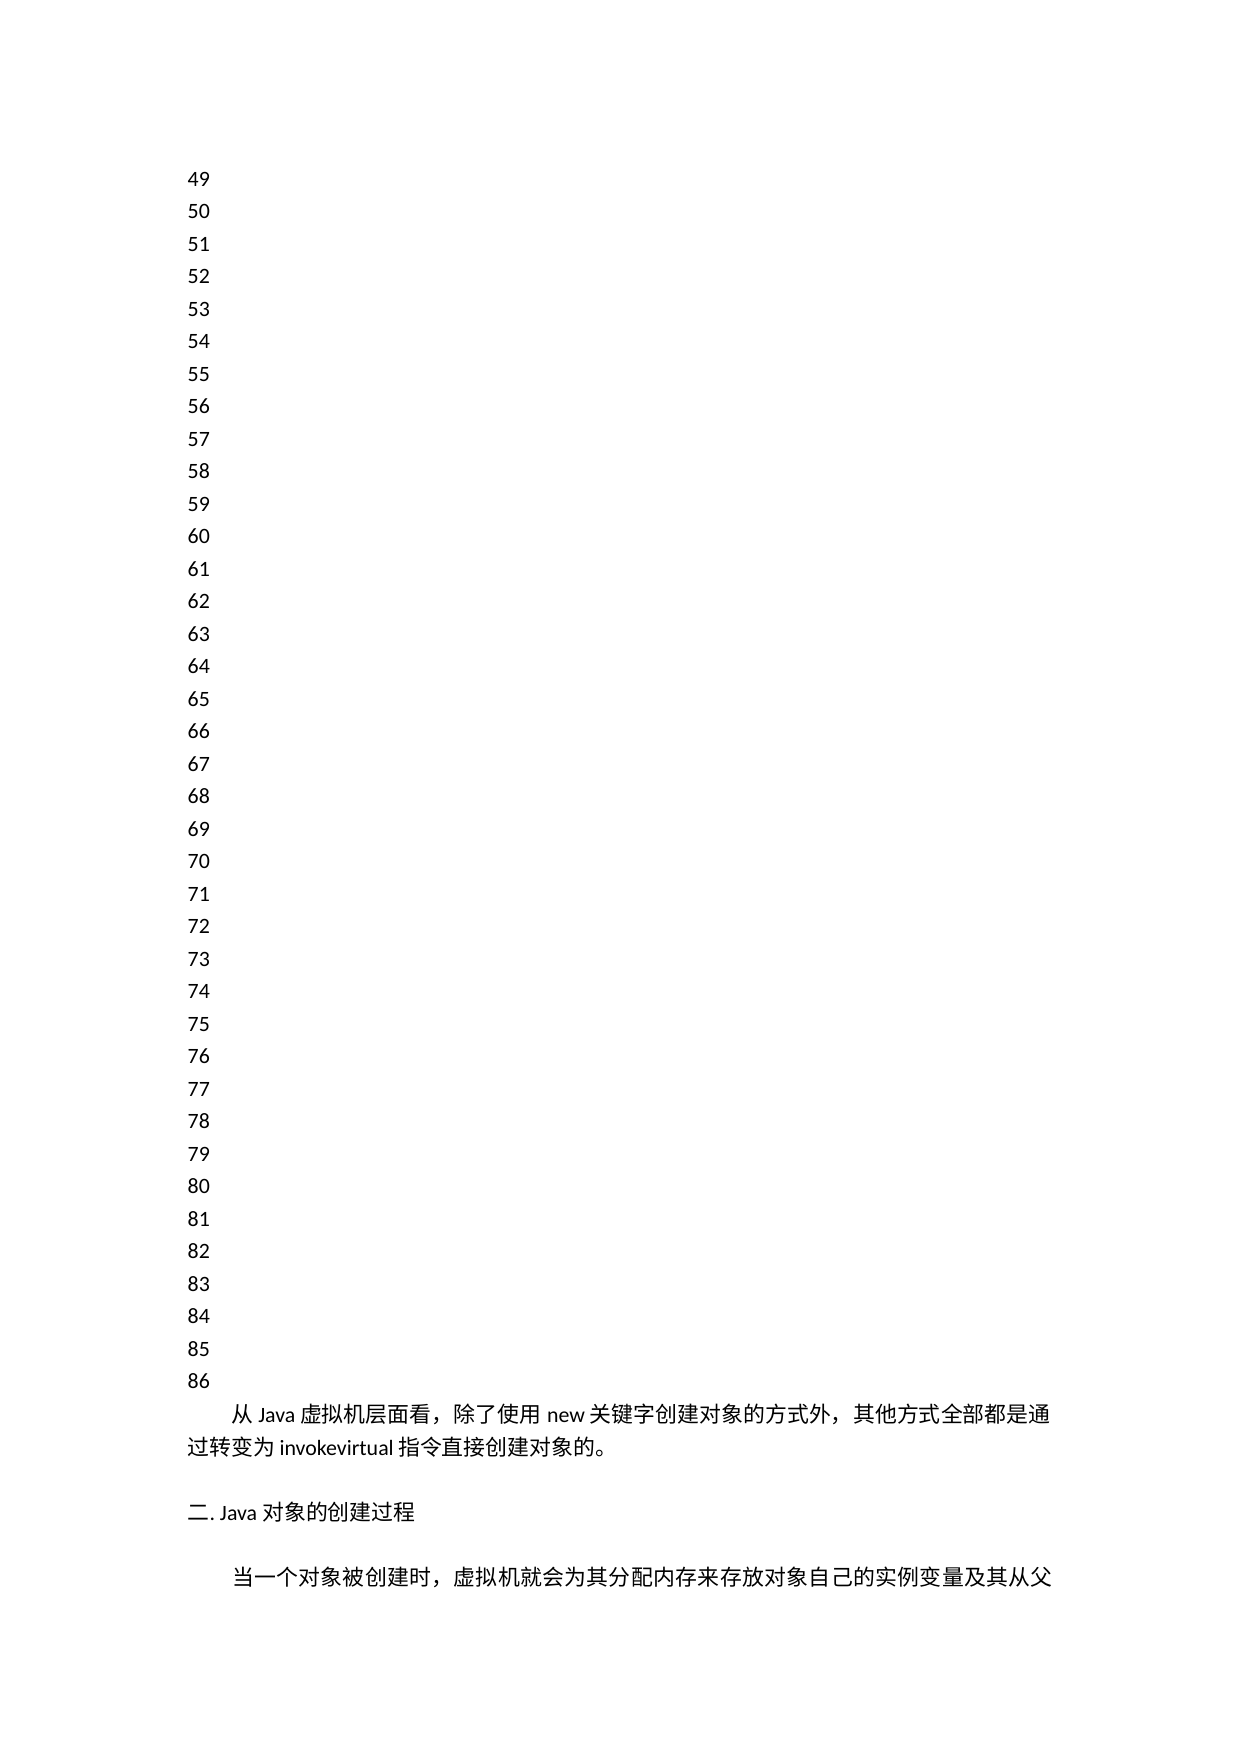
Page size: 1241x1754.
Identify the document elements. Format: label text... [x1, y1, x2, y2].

text 83 [187, 1267, 1053, 1299]
text 49 [187, 162, 1053, 194]
text 70 [187, 844, 1053, 877]
text 73 [187, 942, 1053, 974]
text 57 [187, 422, 1053, 454]
text 81 [187, 1202, 1053, 1234]
text 75 [187, 1007, 1053, 1039]
text 53 [187, 292, 1053, 324]
text 85 [187, 1332, 1053, 1364]
text 65 [187, 682, 1053, 714]
text 67 [187, 747, 1053, 779]
text 61 [187, 552, 1053, 584]
text 76 [187, 1039, 1053, 1072]
text 79 [187, 1137, 1053, 1169]
text 50 [187, 194, 1053, 227]
text 二. Java 对象的创建过程 [187, 1494, 1053, 1527]
text 52 [187, 259, 1053, 292]
text 68 [187, 779, 1053, 812]
text 54 [187, 324, 1053, 357]
text 74 [187, 974, 1053, 1007]
text 82 [187, 1234, 1053, 1267]
text 55 [187, 357, 1053, 389]
text 62 [187, 584, 1053, 617]
text 71 [187, 877, 1053, 909]
text 86 [187, 1364, 1053, 1397]
text 64 [187, 649, 1053, 682]
text 78 [187, 1104, 1053, 1137]
text 80 [187, 1169, 1053, 1202]
text 58 [187, 454, 1053, 487]
text 77 [187, 1072, 1053, 1104]
text 60 [187, 519, 1053, 552]
text 从Java虚拟机层面看，除了使用new关键字创建对象的方式外，其他方式全部都是通过转变为invokevirtual指令直接创建对象的。 [187, 1397, 1053, 1462]
text 59 [187, 487, 1053, 519]
text 69 [187, 812, 1053, 844]
text 63 [187, 617, 1053, 649]
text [187, 1559, 1053, 1592]
text 72 [187, 909, 1053, 942]
text 84 [187, 1299, 1053, 1332]
text 56 [187, 389, 1053, 422]
text 66 [187, 714, 1053, 747]
text 51 [187, 227, 1053, 259]
